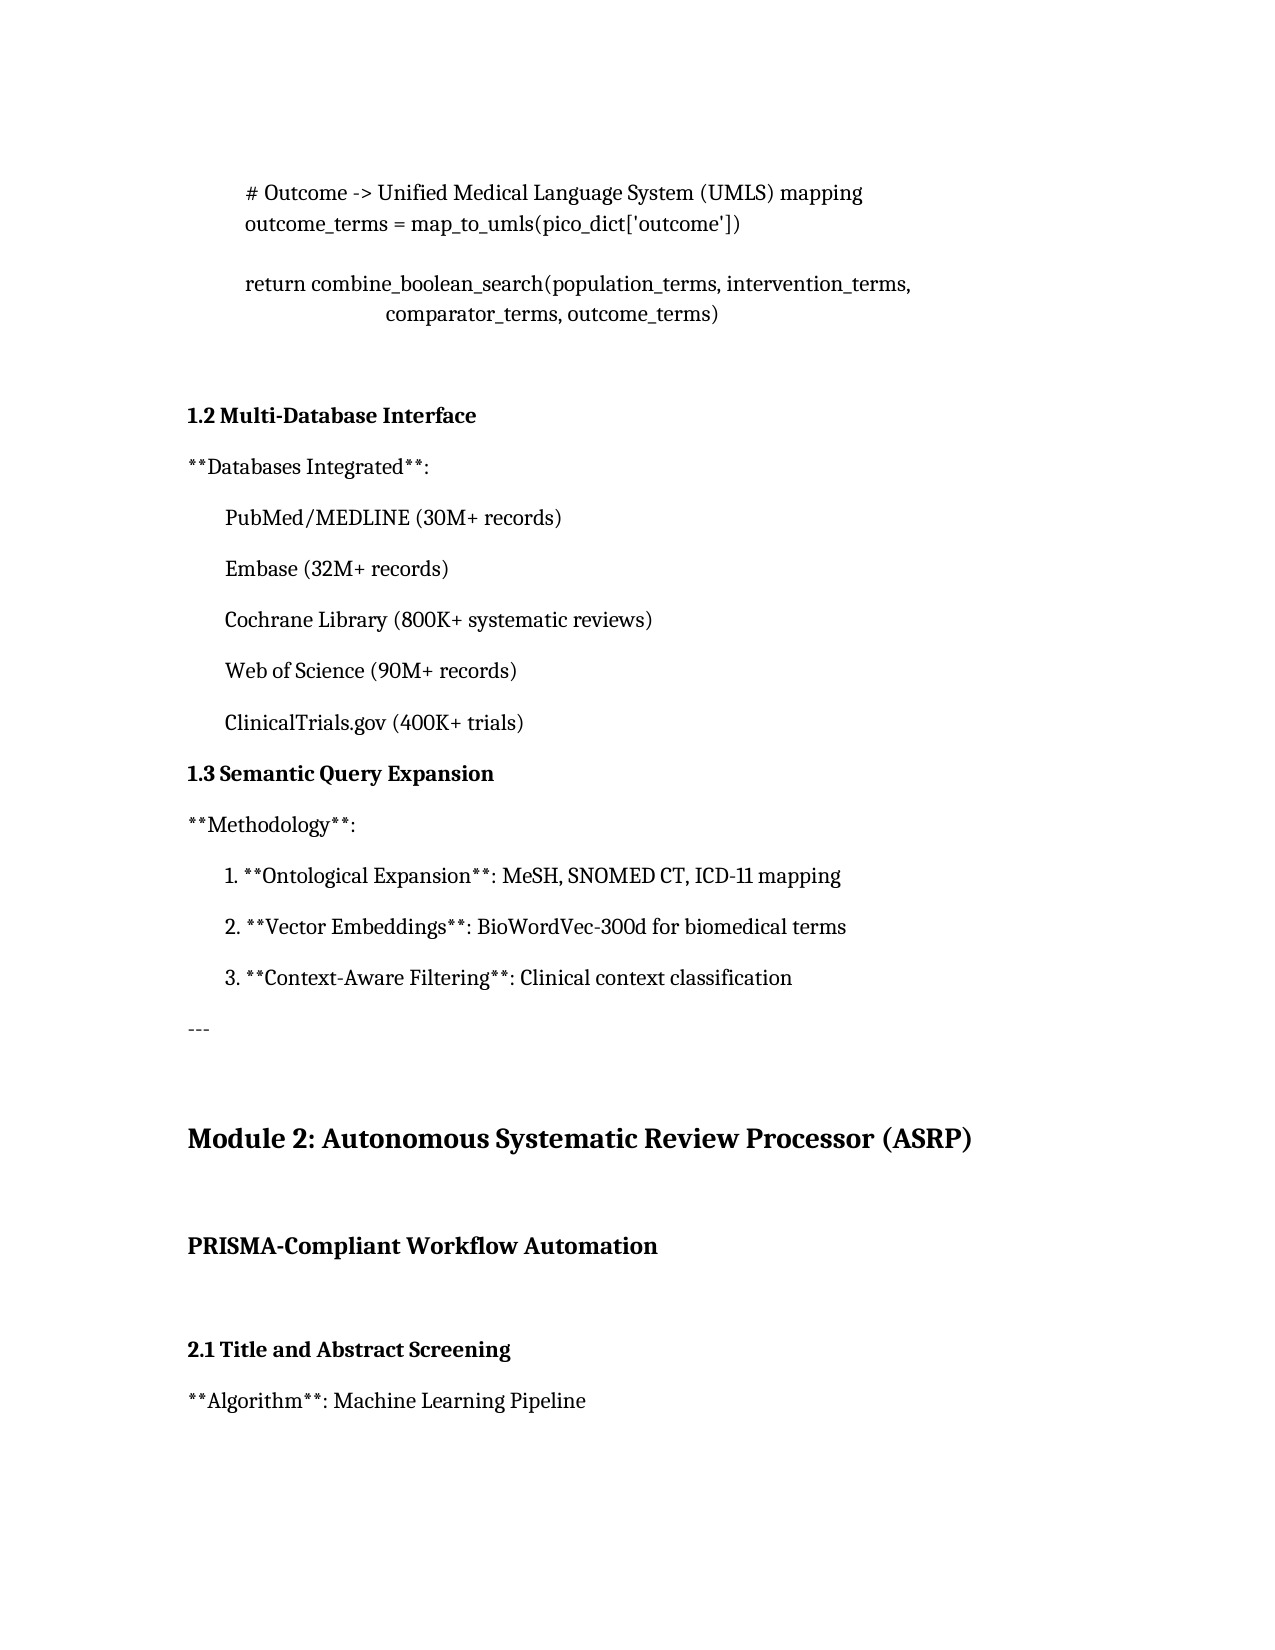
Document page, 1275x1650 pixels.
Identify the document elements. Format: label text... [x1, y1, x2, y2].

text **Methodology**: [187, 811, 1087, 838]
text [225, 150, 1087, 327]
text 3. **Context-Aware Filtering**: Clinical context classification [225, 964, 1087, 991]
text Embase (32M+ records) [225, 556, 1087, 583]
text --- [187, 1016, 1087, 1042]
text Web of Science (90M+ records) [225, 658, 1087, 685]
text 1.2 Multi-Database Interface [187, 403, 1087, 429]
text 1.3 Semantic Query Expansion [187, 760, 1087, 787]
text 1. **Ontological Expansion**: MeSH, SNOMED CT, ICD-11 mapping [225, 862, 1087, 889]
text **Databases Integrated**: [187, 454, 1087, 481]
text ClinicalTrials.gov (400K+ trials) [225, 709, 1087, 736]
text PubMed/MEDLINE (30M+ records) [225, 505, 1087, 532]
text Module 2: Autonomous Systematic Review Processor (ASRP) [187, 1122, 1087, 1155]
text 2.1 Title and Abstract Screening [187, 1337, 1087, 1363]
text 2. **Vector Embeddings**: BioWordVec-300d for biomedical terms [225, 913, 1087, 940]
text Cochrane Library (800K+ systematic reviews) [225, 607, 1087, 634]
text PRISMA-Compliant Workflow Automation [187, 1232, 1087, 1261]
text **Algorithm**: Machine Learning Pipeline [187, 1388, 1087, 1414]
